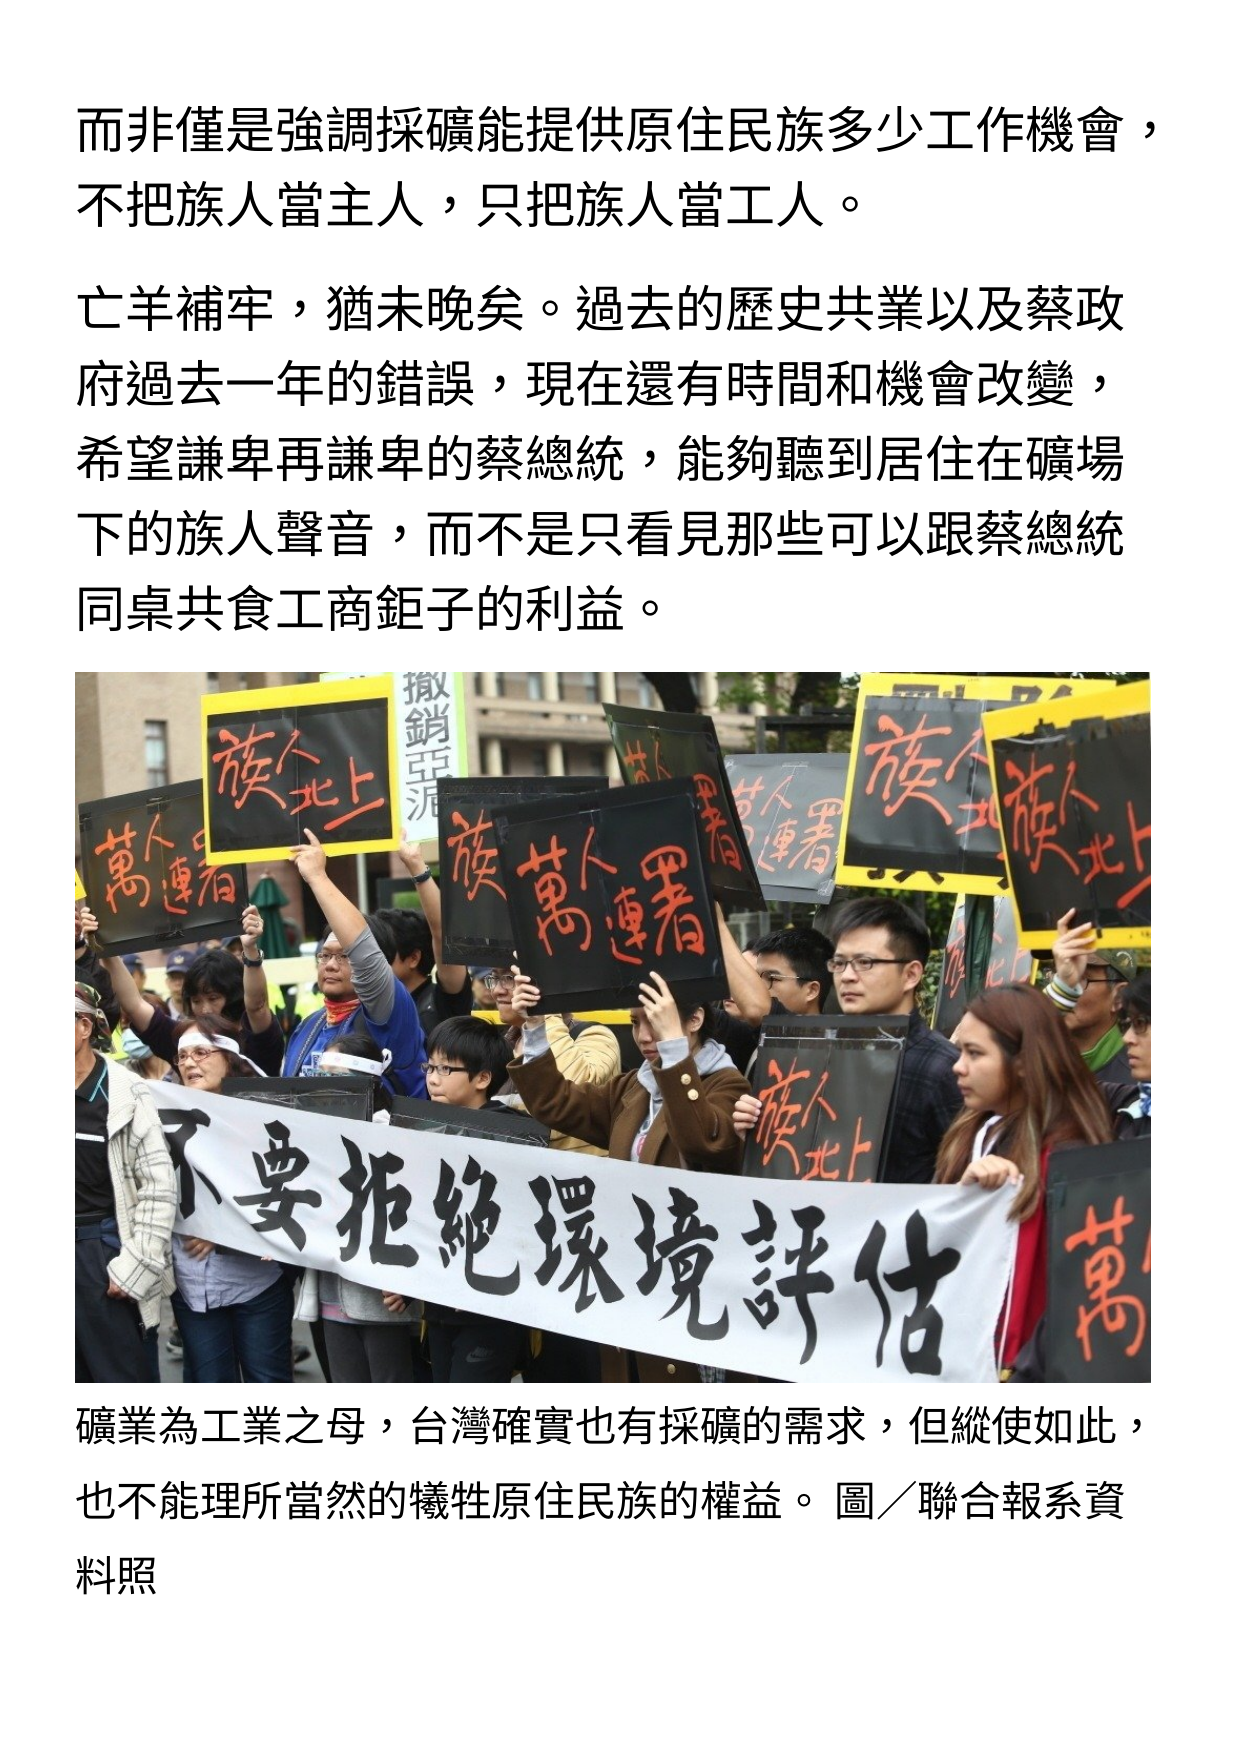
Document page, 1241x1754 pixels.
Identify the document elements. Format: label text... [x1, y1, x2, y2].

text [75, 89, 1165, 239]
text 亡羊補牢，猶未晚矣。過去的歷史共業以及蔡政府過去一年的錯誤，現在還有時間和機會改變，希望謙卑再謙卑的蔡總統，能夠聽到居住在礦場下的族人聲音，而不是只看見那些可以跟蔡總統同桌共食工商鉅子的利益。 [75, 269, 1165, 644]
picture [75, 672, 1151, 1383]
